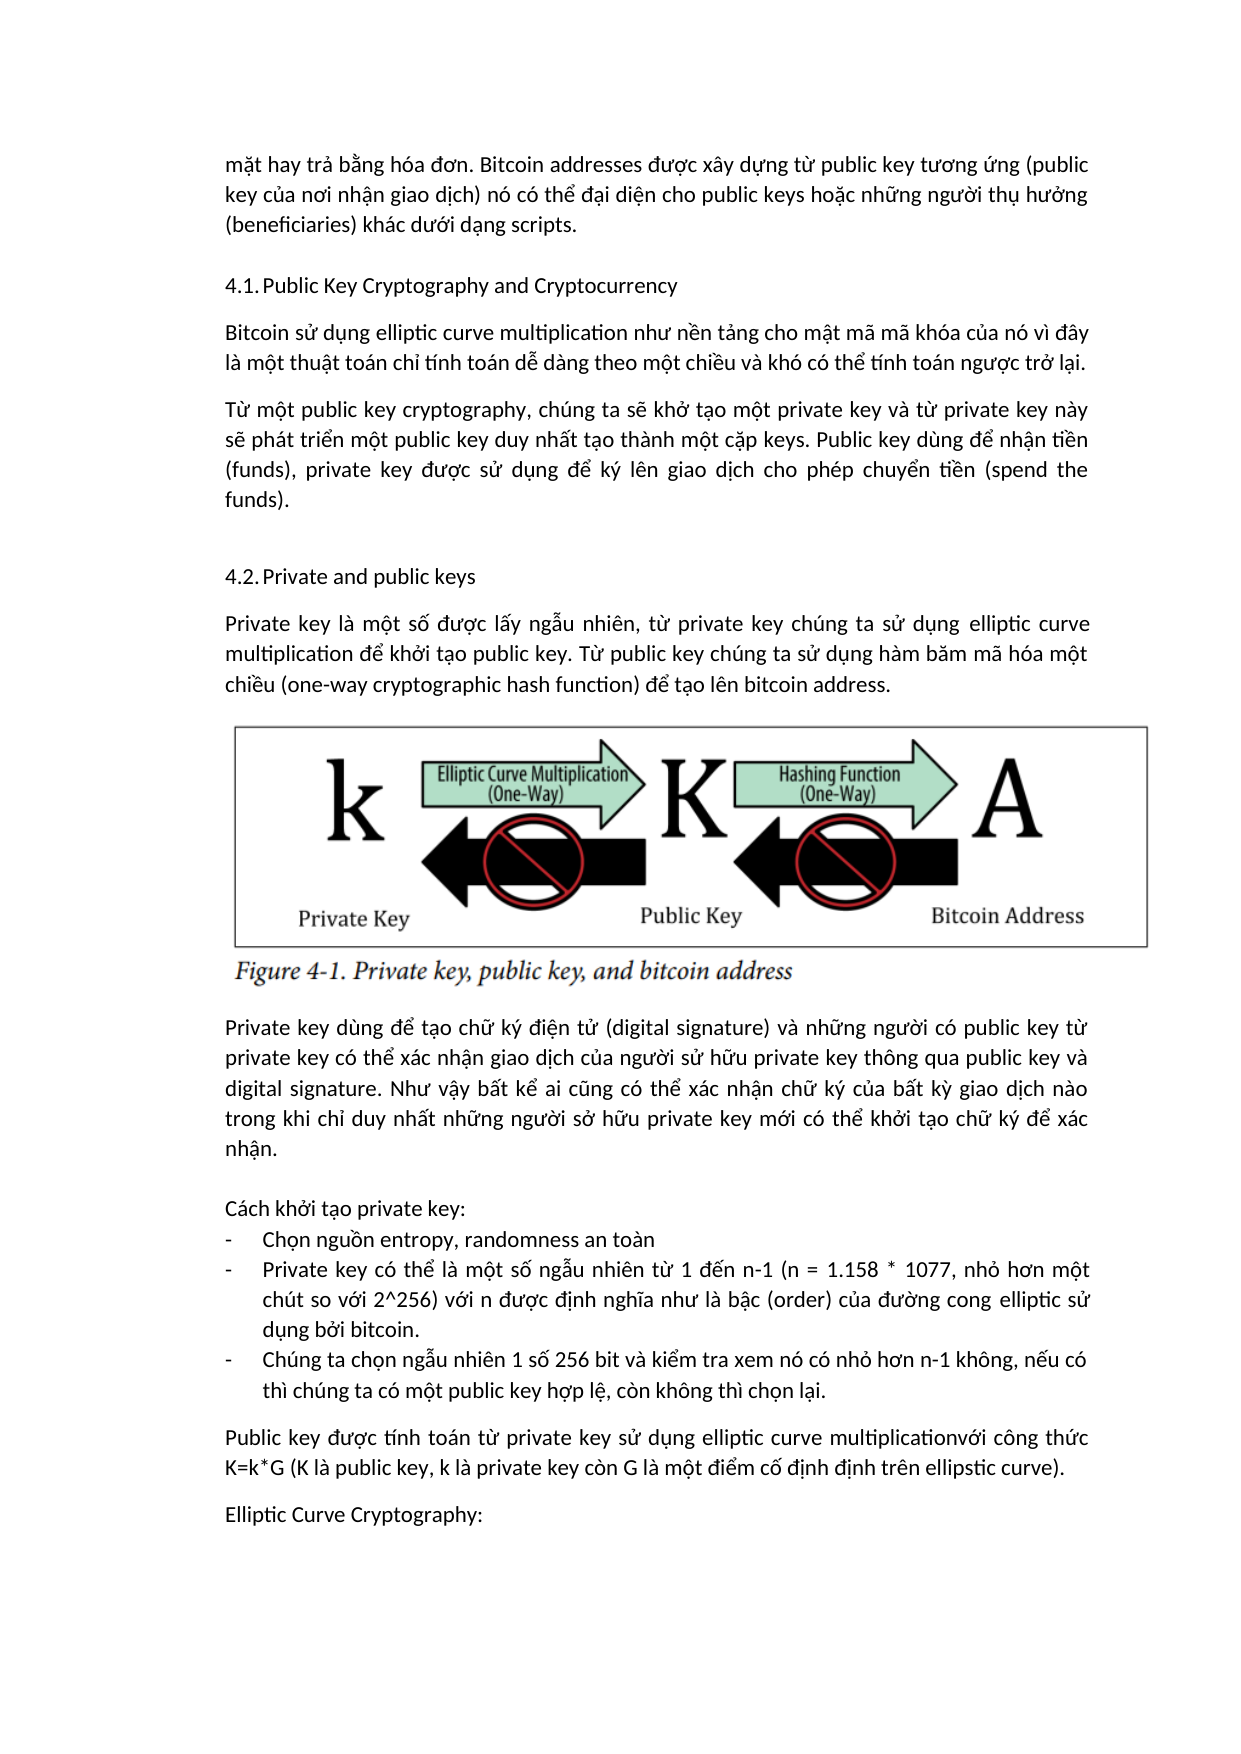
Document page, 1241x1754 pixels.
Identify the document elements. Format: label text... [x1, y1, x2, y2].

text Từ một public key cryptography, chúng ta sẽ khở tạo một private key và từ private key này sẽ phát triển một public key duy nhất tạo thành một cặp keys. Public key dùng để nhận tiền (funds), private key được sử dụng để ký lên giao dịch cho phép chuyển tiền (spend the funds). [225, 395, 1090, 513]
text Public key được tính toán từ private key sử dụng elliptic curve multiplicationvới công thức K=k*G (K là public key, k là private key còn G là một điểm cố định định trên ellipstic curve). [225, 1423, 1090, 1481]
text Elliptic Curve Cryptography: [225, 1500, 1090, 1528]
list Chúng ta chọn ngẫu nhiên 1 số 256 bit và kiểm tra xem nó có nhỏ hơn n-1 không, nếu có thì chúng ta có một public key hợp lệ, còn không thì chọn lại. [225, 1346, 1090, 1404]
list Private and public keys [225, 562, 1090, 591]
picture [225, 716, 1166, 995]
list Private key dùng để tạo chữ ký điện tử (digital signature) và những người có public key từ private key có thể xác nhận giao dịch của người sử hữu private key thông qua public key và digital signature. Như vậy bất kể ai cũng có thể xác nhận chữ ký của bất kỳ giao dịch nào trong khi chỉ duy nhất những người sở hữu private key mới có thể khởi tạo chữ ký để xác nhận. [225, 1013, 1090, 1162]
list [225, 150, 1090, 238]
text Private key là một số được lấy ngẫu nhiên, từ private key chúng ta sử dụng elliptic curve multiplication để khởi tạo public key. Từ public key chúng ta sử dụng hàm băm mã hóa một chiều (one-way cryptographic hash function) để tạo lên bitcoin address. [225, 609, 1090, 698]
list Cách khởi tạo private key: [225, 1194, 1090, 1223]
list Chọn nguồn entropy, randomness an toàn [225, 1225, 1090, 1253]
list Public Key Cryptography and Cryptocurrency [225, 271, 1090, 299]
text Bitcoin sử dụng elliptic curve multiplication như nền tảng cho mật mã mã khóa của nó vì đây là một thuật toán chỉ tính toán dễ dàng theo một chiều và khó có thể tính toán ngược trở lại. [225, 318, 1090, 376]
list Private key có thể là một số ngẫu nhiên từ 1 đến n-1 (n = 1.158 * 1077, nhỏ hơn một chút so với 2^256) với n được định nghĩa như là bậc (order) của đường cong elliptic sử dụng bởi bitcoin. [225, 1255, 1090, 1343]
